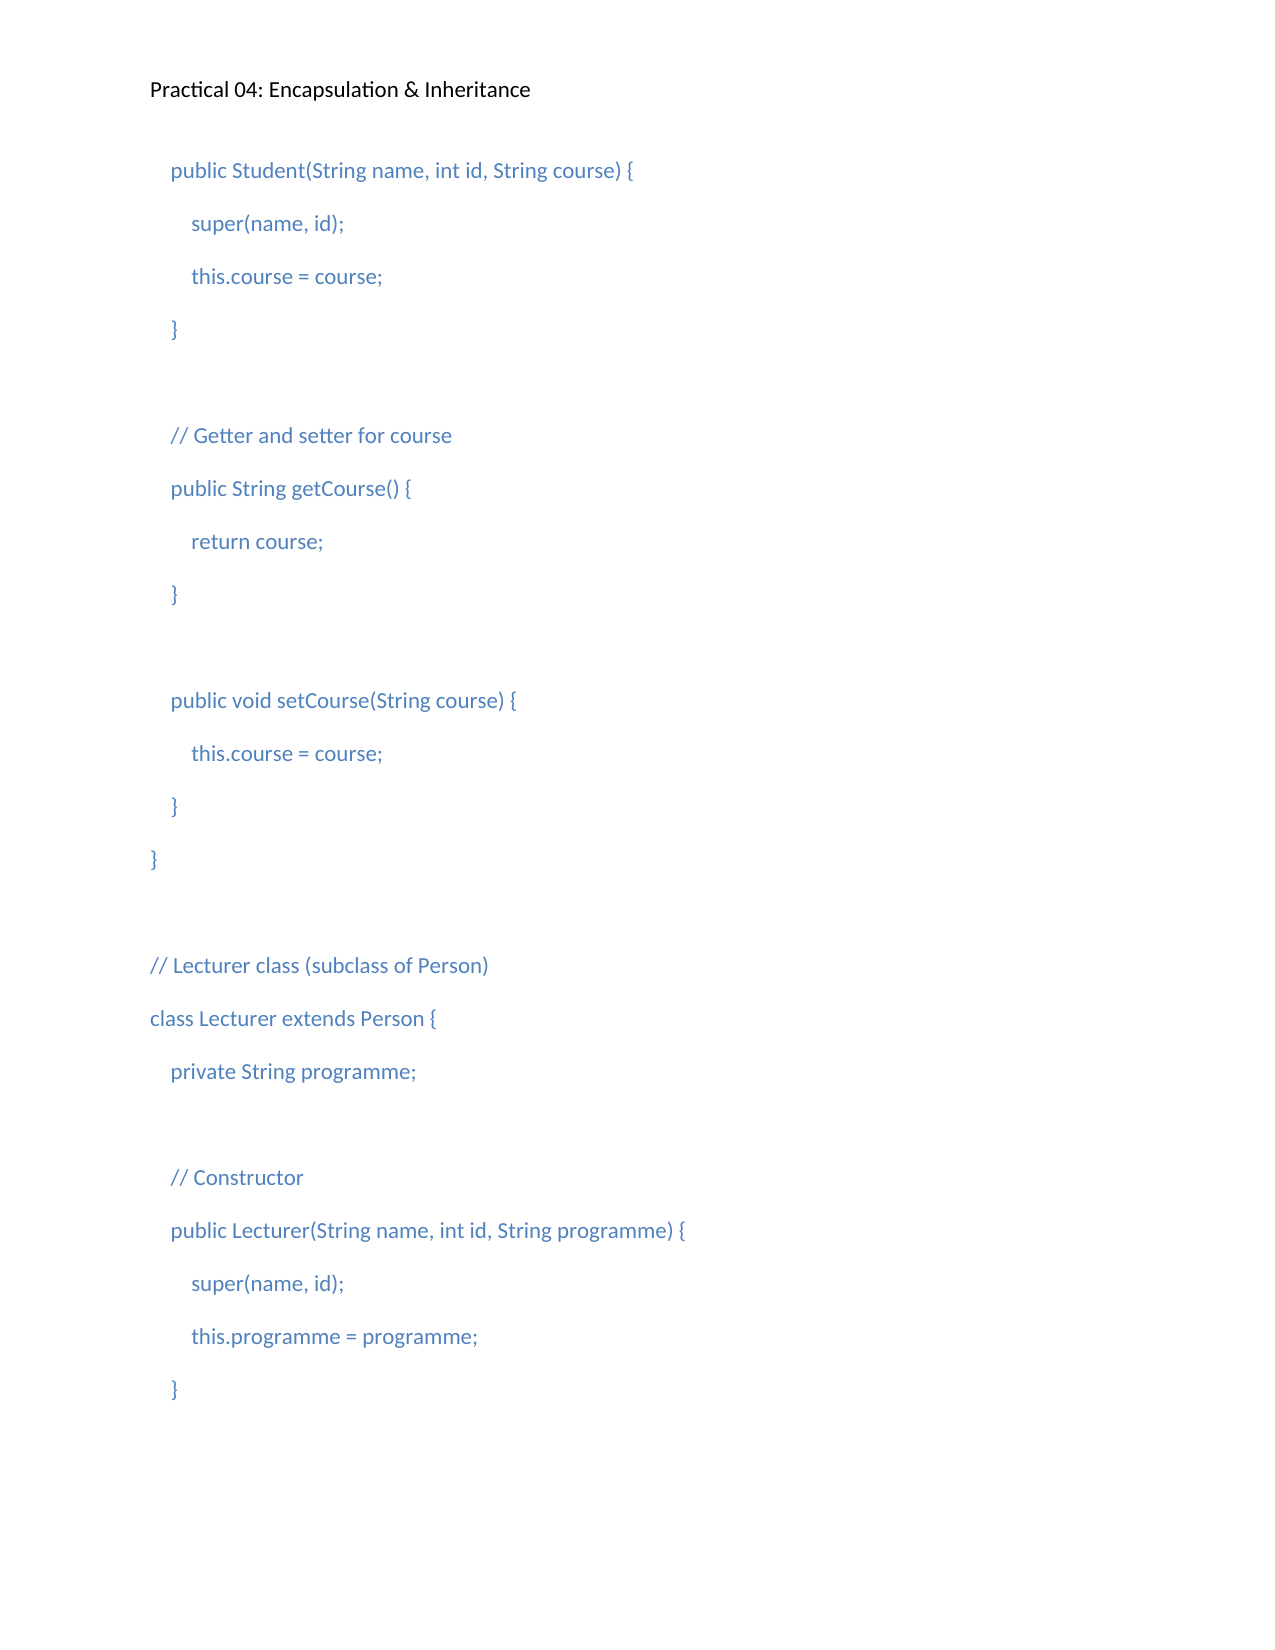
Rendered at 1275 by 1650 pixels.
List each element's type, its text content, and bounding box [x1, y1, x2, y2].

text // Getter and setter for course [150, 421, 1125, 449]
text } [150, 845, 1125, 873]
text public Student(String name, int id, String course) { [150, 156, 1125, 184]
text return course; [150, 527, 1125, 555]
text super(name, id); [150, 1269, 1125, 1297]
text } [150, 580, 1125, 608]
text // Lecturer class (subclass of Person) [150, 951, 1125, 979]
text } [150, 315, 1125, 343]
text this.course = course; [150, 262, 1125, 290]
text public void setCourse(String course) { [150, 686, 1125, 714]
text this.course = course; [150, 739, 1125, 767]
text this.programme = programme; [150, 1322, 1125, 1351]
text } [150, 792, 1125, 820]
text class Lecturer extends Person { [150, 1004, 1125, 1032]
text super(name, id); [150, 209, 1125, 237]
text // Constructor [150, 1163, 1125, 1191]
text public Lecturer(String name, int id, String programme) { [150, 1216, 1125, 1244]
text } [150, 1376, 1125, 1403]
text private String programme; [150, 1057, 1125, 1085]
text public String getCourse() { [150, 474, 1125, 502]
